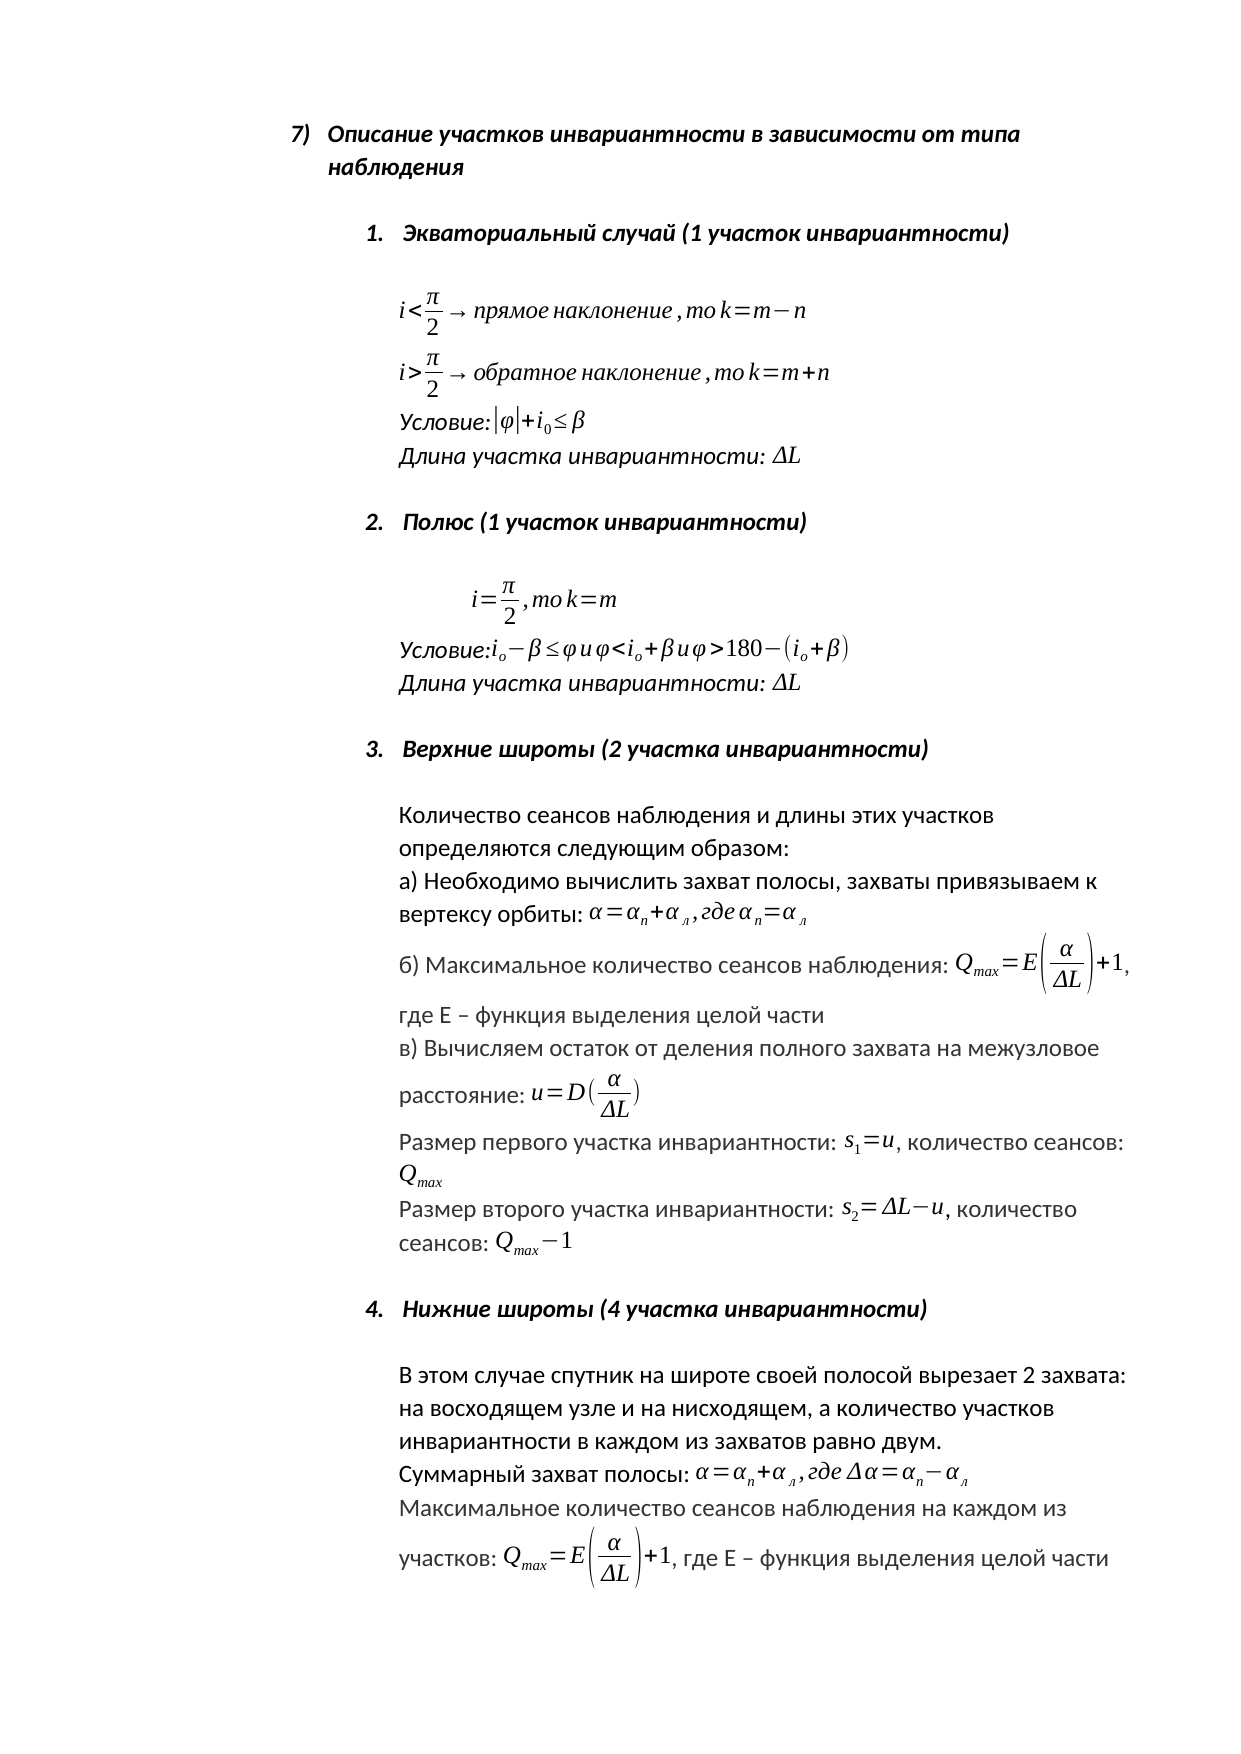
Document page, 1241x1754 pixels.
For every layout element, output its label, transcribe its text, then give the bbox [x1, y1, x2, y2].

list Размер первого участка инвариантности: , количество сеансов: [398, 1126, 1152, 1191]
list Длина участка инвариантности: [398, 667, 1152, 698]
list а) Необходимо вычислить захват полосы, захваты привязываем к вертексу орбиты: [398, 865, 1152, 929]
list Условие: [398, 405, 1152, 438]
list Суммарный захват полосы: [398, 1458, 1152, 1489]
list Полюс (1 участок инвариантности) [365, 506, 1152, 537]
list В этом случае спутник на широте своей полосой вырезает 2 захвата: на восходящем узле и на нисходящем, а количество участков инвариантности в каждом из захватов равно двум. [398, 1359, 1152, 1456]
list Количество сеансов наблюдения и длины этих участков определяются следующим образом: [398, 799, 1152, 862]
list Описание участков инвариантности в зависимости от типа наблюдения [290, 118, 1152, 182]
list Максимальное количество сеансов наблюдения на каждом из участков: , где E – функция выделения целой части [398, 1492, 1152, 1590]
list Нижние широты (4 участка инвариантности) [365, 1294, 1152, 1324]
list Длина участка инвариантности: [398, 440, 1152, 471]
list Размер второго участка инвариантности: , количество сеансов: [398, 1193, 1152, 1258]
list б) Максимальное количество сеансов наблюдения: , где E – функция выделения целой части [398, 932, 1152, 1029]
list Условие: [362, 633, 1152, 665]
list в) Вычисляем остаток от деления полного захвата на межузловое расстояние: [398, 1032, 1152, 1124]
list Экваториальный случай (1 участок инвариантности) [365, 217, 1152, 247]
list Верхние широты (2 участка инвариантности) [365, 733, 1152, 764]
